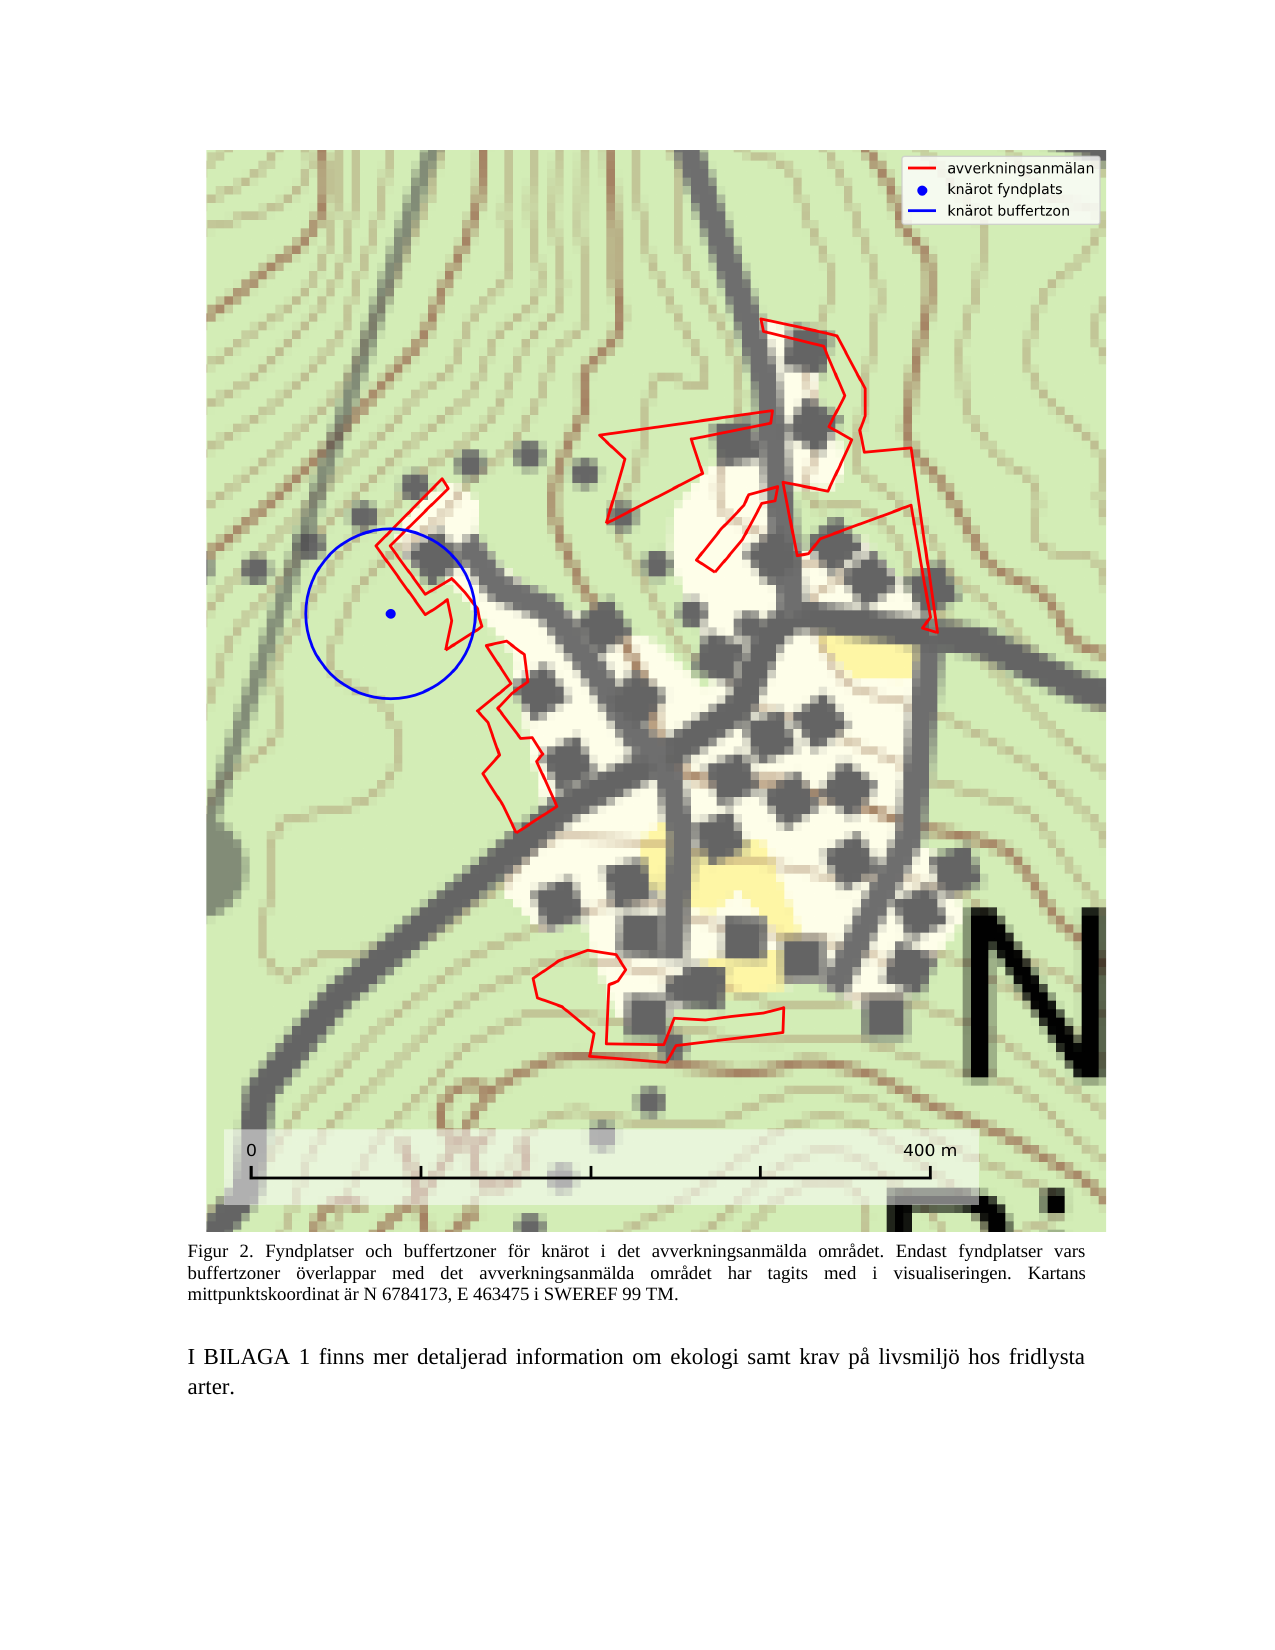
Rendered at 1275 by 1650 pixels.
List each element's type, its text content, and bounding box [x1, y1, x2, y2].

text I BILAGA 1 finns mer detaljerad information om ekologi samt krav på livsmiljö hos fridlysta arter. [187, 1343, 1087, 1400]
text Figur 2. Fyndplatser och buffertzoner för knärot i det avverkningsanmälda området. Endast fyndplatser vars buffertzoner överlappar med det avverkningsanmälda området har tagits med i visualiseringen. Kartans mittpunktskoordinat är N 6784173, E 463475 i SWEREF 99 TM. [187, 1240, 1087, 1305]
picture [206, 150, 1107, 1232]
